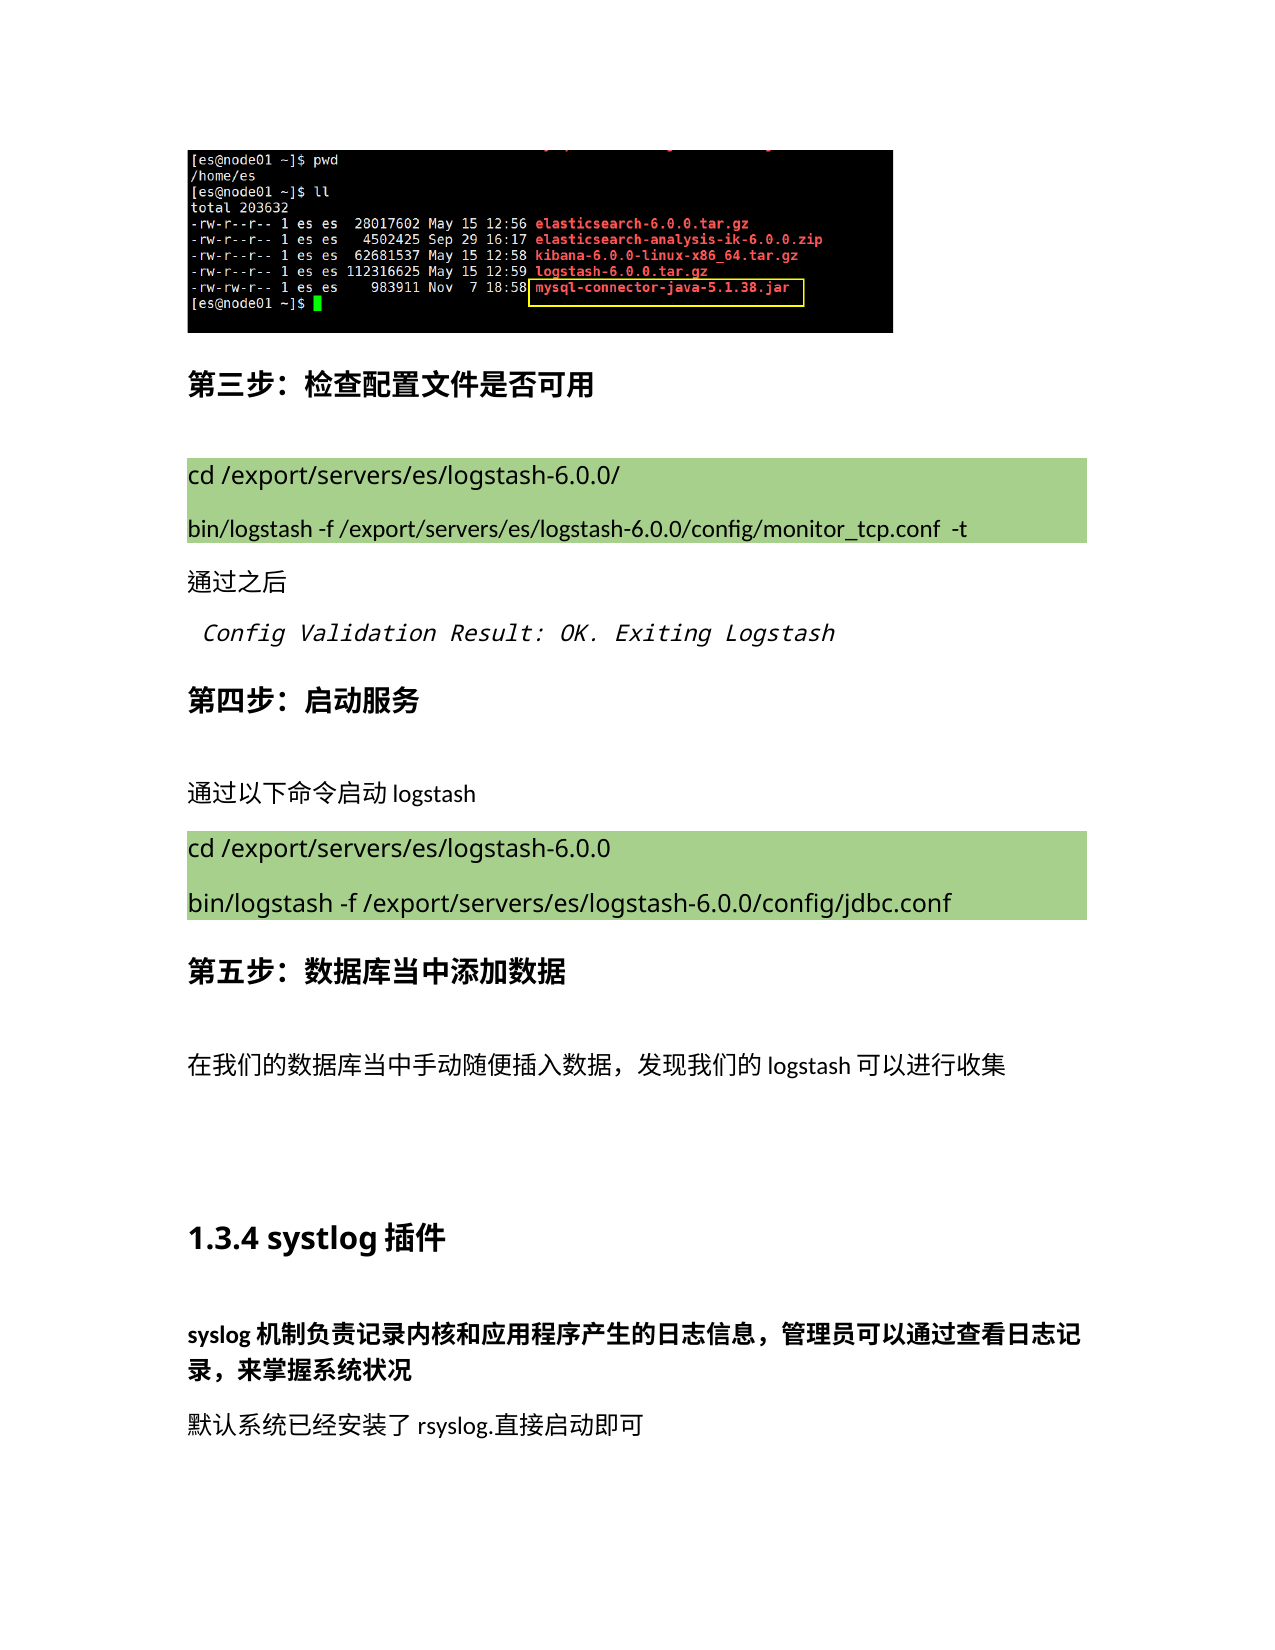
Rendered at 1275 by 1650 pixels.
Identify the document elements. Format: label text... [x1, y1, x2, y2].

text bin/logstash -f /export/servers/es/logstash-6.0.0/config/jdbc.conf [187, 886, 1087, 920]
text Config Validation Result: OK. Exiting Logstash [187, 617, 1087, 648]
text cd /export/servers/es/logstash-6.0.0/ [187, 458, 1087, 492]
subtitle 第五步：数据库当中添加数据 [187, 949, 1087, 991]
text 通过之后 [187, 564, 1087, 598]
text 在我们的数据库当中手动随便插入数据，发现我们的logstash可以进行收集 [187, 1045, 1087, 1081]
subtitle 第三步：检查配置文件是否可用 [187, 362, 1087, 404]
text 通过以下命令启动logstash [187, 774, 1087, 810]
subtitle 1.3.4 systlog插件 [187, 1213, 1087, 1259]
text cd /export/servers/es/logstash-6.0.0 [187, 831, 1087, 865]
text bin/logstash -f /export/servers/es/logstash-6.0.0/config/monitor_tcp.conf -t [187, 513, 1087, 543]
text syslog机制负责记录内核和应用程序产生的日志信息，管理员可以通过查看日志记录，来掌握系统状况 [187, 1314, 1087, 1387]
picture [187, 150, 894, 333]
text 默认系统已经安装了rsyslog.直接启动即可 [187, 1406, 1087, 1442]
subtitle 第四步：启动服务 [187, 677, 1087, 720]
